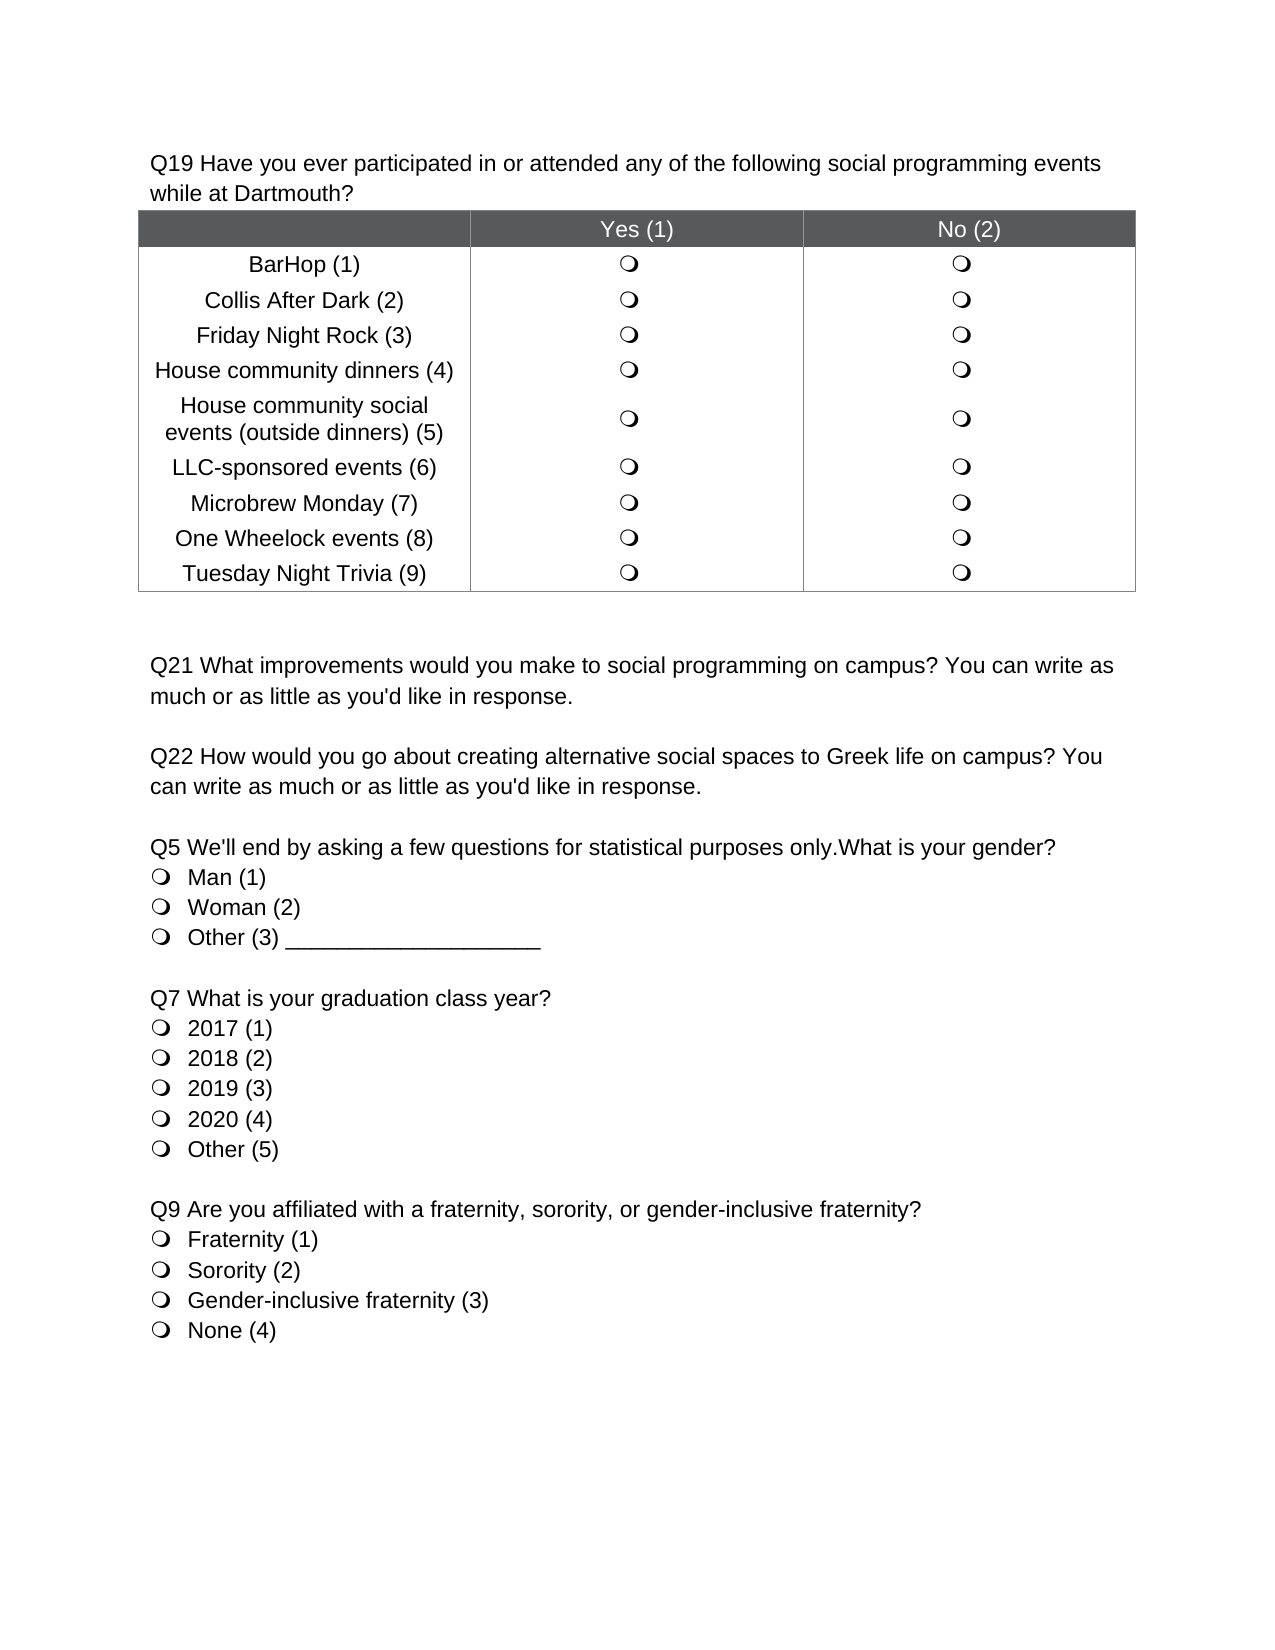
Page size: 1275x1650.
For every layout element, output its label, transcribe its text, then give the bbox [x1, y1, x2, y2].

table_header No (2) [804, 211, 1135, 247]
table_cell Microbrew Monday (7) [139, 485, 470, 520]
table_cell House community dinners (4) [139, 353, 470, 388]
table_cell BarHop (1) [139, 247, 470, 282]
list 2019 (3) [150, 1075, 1125, 1102]
text Q22 How would you go about creating alternative social spaces to Greek life on campus? You can write as much or as little as you'd like in response. [150, 743, 1125, 799]
table_header [139, 211, 470, 247]
list Other (5) [150, 1136, 1125, 1162]
list Gender-inclusive fraternity (3) [150, 1287, 1125, 1313]
table_cell [804, 485, 1135, 520]
text Q9 Are you affiliated with a fraternity, sorority, or gender-inclusive fraternity? [150, 1196, 1125, 1222]
list None (4) [150, 1317, 1125, 1343]
list 2017 (1) [150, 1015, 1125, 1041]
table_cell [471, 318, 803, 353]
table_cell Collis After Dark (2) [139, 282, 470, 317]
text Q21 What improvements would you make to social programming on campus? You can write as much or as little as you'd like in response. [150, 652, 1125, 709]
list Fraternity (1) [150, 1226, 1125, 1253]
table_cell [471, 450, 803, 485]
table_cell [471, 247, 803, 282]
table_cell [471, 485, 803, 520]
table_cell [804, 520, 1135, 556]
table_cell [471, 556, 803, 591]
table_cell Tuesday Night Trivia (9) [139, 556, 470, 591]
table_cell LLC-sponsored events (6) [139, 450, 470, 485]
text Q19 Have you ever participated in or attended any of the following social programming events while at Dartmouth? [150, 150, 1125, 207]
table_cell [471, 353, 803, 388]
list Other (3) ____________________ [150, 924, 1125, 951]
table_cell One Wheelock events (8) [139, 520, 470, 556]
text Q7 What is your graduation class year? [150, 985, 1125, 1011]
list Woman (2) [150, 894, 1125, 920]
table_header Yes (1) [471, 211, 803, 247]
table_cell [471, 520, 803, 556]
table_cell [804, 318, 1135, 353]
table_cell [804, 282, 1135, 317]
list 2020 (4) [150, 1106, 1125, 1132]
text Q5 We'll end by asking a few questions for statistical purposes only.What is your gender? [150, 834, 1125, 860]
table_cell [471, 388, 803, 450]
list Sorority (2) [150, 1257, 1125, 1283]
table_cell House community social events (outside dinners) (5) [139, 388, 470, 450]
table_cell [804, 353, 1135, 388]
table_cell [471, 282, 803, 317]
table_cell [804, 450, 1135, 485]
table_cell [804, 388, 1135, 450]
table_cell Friday Night Rock (3) [139, 318, 470, 353]
list Man (1) [150, 864, 1125, 890]
list 2018 (2) [150, 1045, 1125, 1071]
table_cell [804, 247, 1135, 282]
table_cell [804, 556, 1135, 591]
